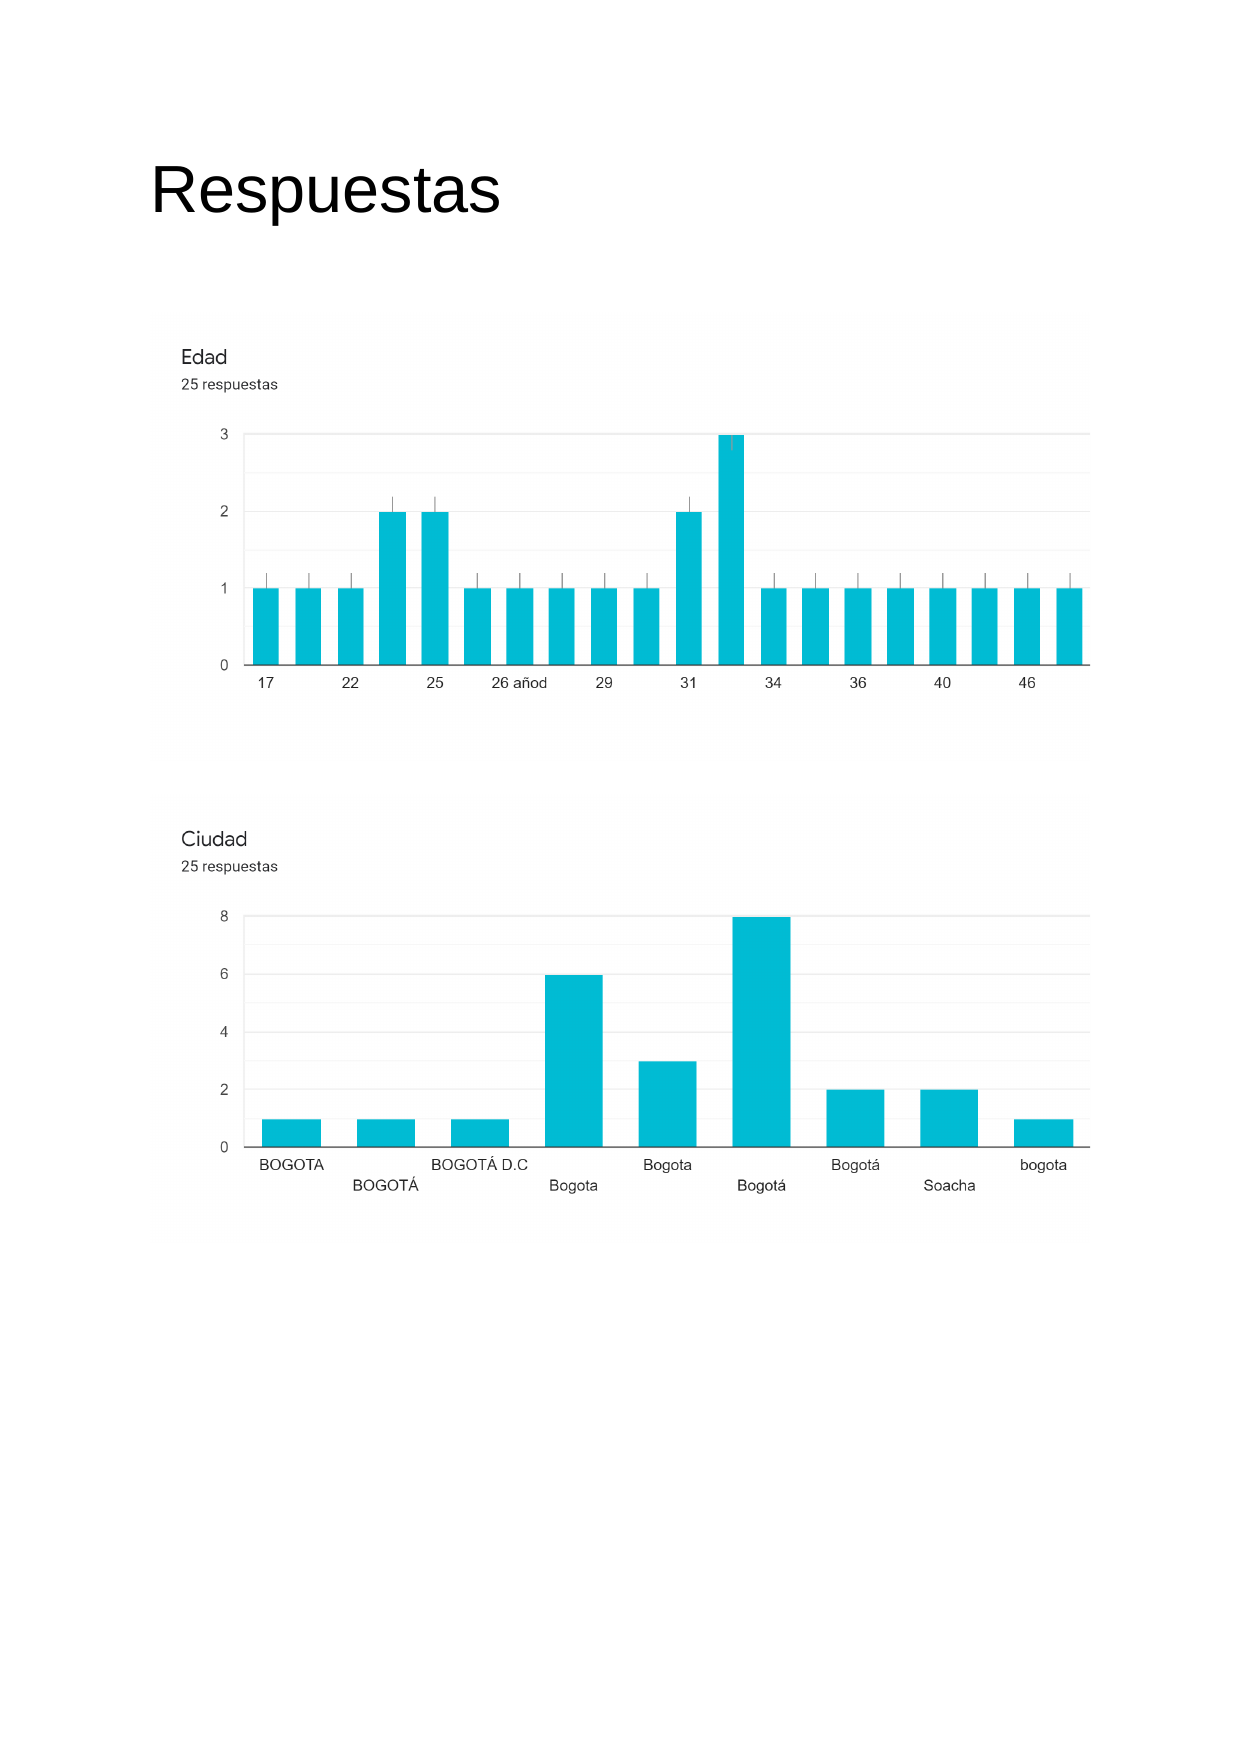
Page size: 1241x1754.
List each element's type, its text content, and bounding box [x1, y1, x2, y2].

picture [150, 312, 1091, 761]
picture [150, 794, 1091, 1243]
text Respuestas [150, 150, 1090, 227]
